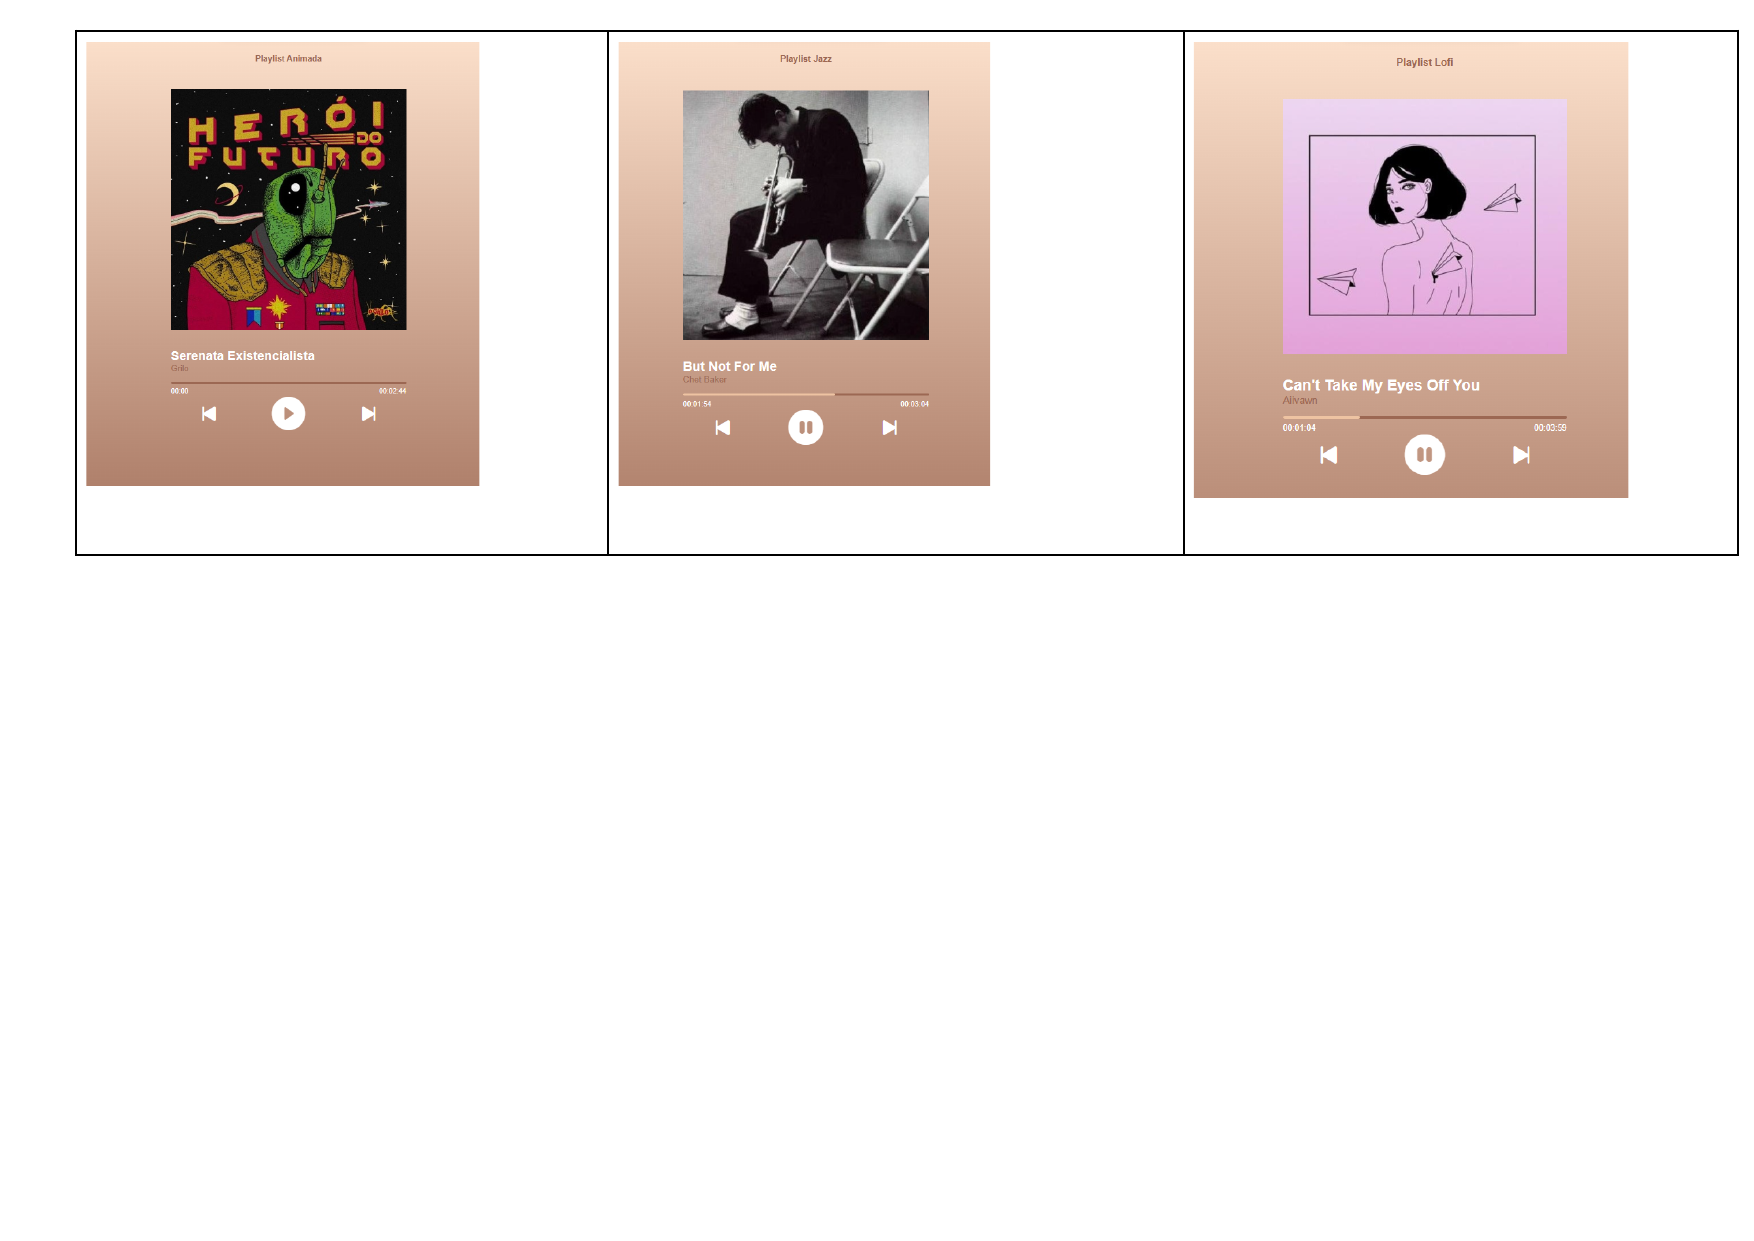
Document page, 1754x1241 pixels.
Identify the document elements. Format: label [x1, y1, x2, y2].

table_header [77, 32, 607, 554]
table_header [1185, 32, 1737, 554]
table_header [609, 32, 1183, 554]
picture [1193, 42, 1629, 498]
picture [618, 42, 991, 486]
picture [86, 42, 480, 486]
